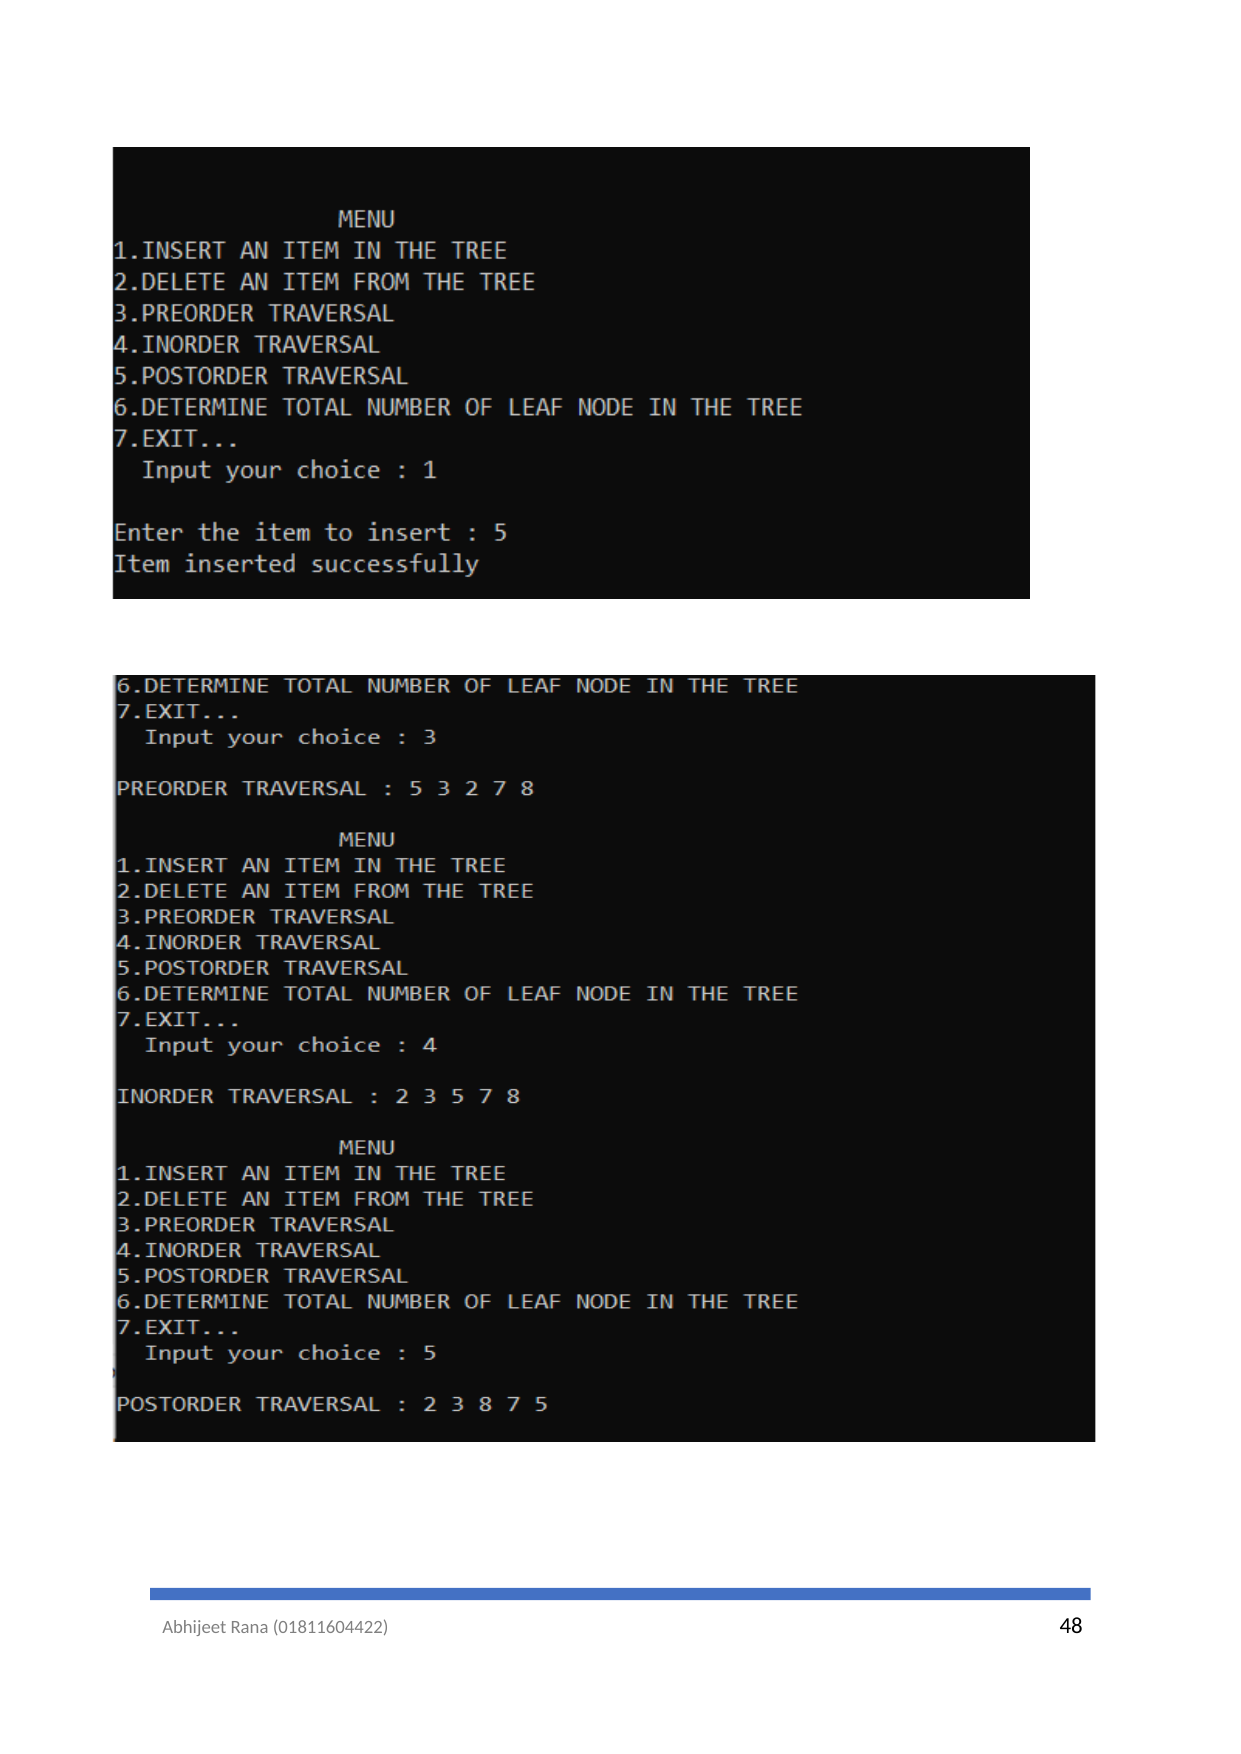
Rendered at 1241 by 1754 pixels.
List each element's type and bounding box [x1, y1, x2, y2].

picture [112, 147, 1030, 599]
picture [112, 675, 1096, 1442]
